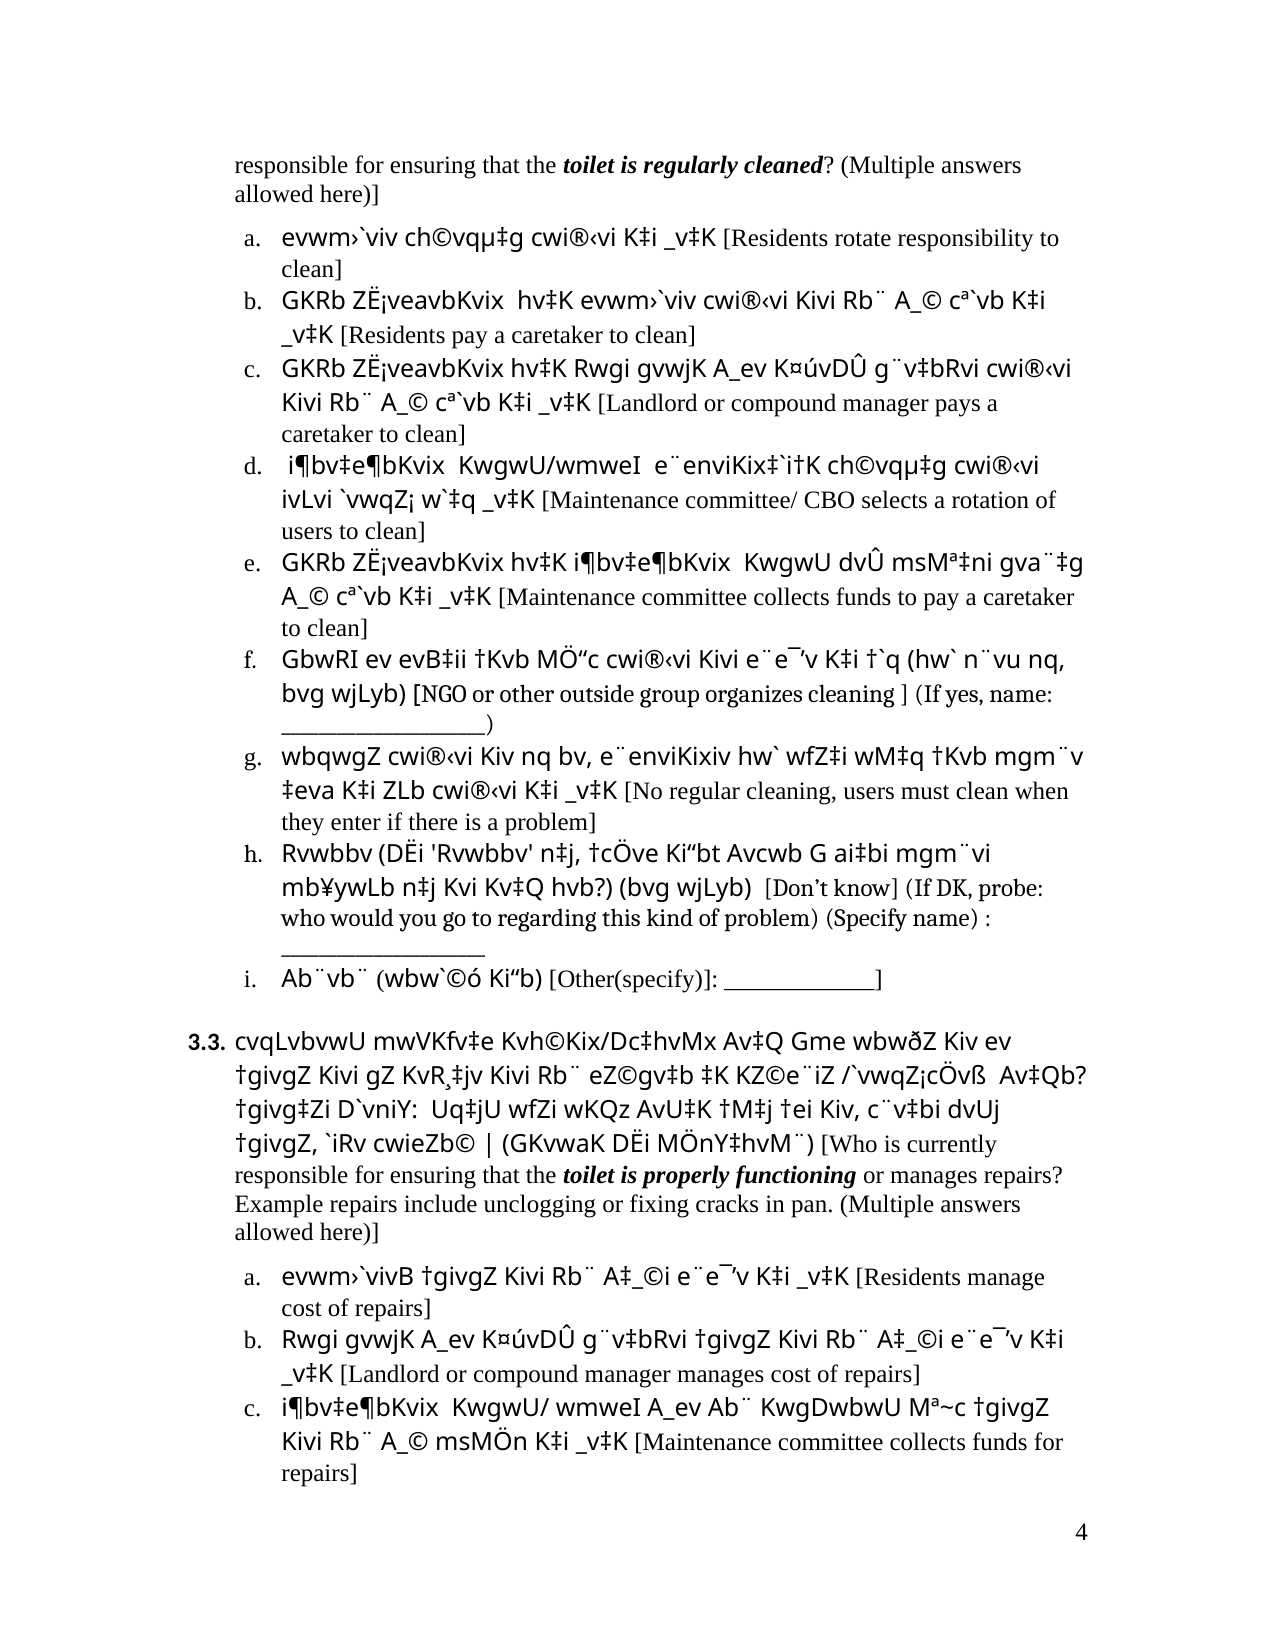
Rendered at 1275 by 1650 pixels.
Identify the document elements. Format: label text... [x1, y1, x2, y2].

list Rwgi gvwjK A_ev K¤úvDÛ g¨v‡bRvi †givgZ Kivi Rb¨ A‡_©i e¨e¯’v K‡i _v‡K [Landlord or compound manager manages cost of repairs] [244, 1322, 1087, 1390]
list cvqLvbvwU mwVKfv‡e Kvh©Kix/Dc‡hvMx Av‡Q Gme wbwðZ Kiv ev †givgZ Kivi gZ KvR¸‡jv Kivi Rb¨ eZ©gv‡b ‡K KZ©e¨iZ /`vwqZ¡cÖvß Av‡Qb? †givg‡Zi D`vniY: Uq‡jU wfZi wKQz AvU‡K †M‡j †ei Kiv, c¨v‡bi dvUj †givgZ, `iRv cwieZb© | (GKvwaK DËi MÖnY‡hvM¨) [Who is currently responsible for ensuring that the toilet is properly functioning or manages repairs? Example repairs include unclogging or fixing cracks in pan. (Multiple answers allowed here)] [187, 1024, 1087, 1246]
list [187, 150, 1087, 207]
list evwm›`viv ch©vqµ‡g cwi®‹vi K‡i _v‡K [Residents rotate responsibility to clean] [244, 220, 1087, 283]
list i¶bv‡e¶bKvix KwgwU/ wmweI A_ev Ab¨ KwgDwbwU Mª~c †givgZ Kivi Rb¨ A_© msMÖn K‡i _v‡K [Maintenance committee collects funds for repairs] [244, 1390, 1087, 1487]
list GKRb ZË¡veavbKvix hv‡K evwm›`viv cwi®‹vi Kivi Rb¨ A_© cª`vb K‡i _v‡K [Residents pay a caretaker to clean] [244, 283, 1087, 351]
list i¶bv‡e¶bKvix KwgwU/wmweI e¨enviKix‡`i†K ch©vqµ‡g cwi®‹vi ivLvi `vwqZ¡ w`‡q _v‡K [Maintenance committee/ CBO selects a rotation of users to clean] [244, 448, 1087, 545]
list Rvwbbv (DËi 'Rvwbbv' n‡j, †cÖve Ki“bt Avcwb G ai‡bi mgm¨vi mb¥ywLb n‡j Kvi Kv‡Q hvb?) (bvg wjLyb) [Don’t know] (If DK, probe: who would you go to regarding this kind of problem) (Specify name) : ______________________ [244, 835, 1087, 961]
list evwm›`vivB †givgZ Kivi Rb¨ A‡_©i e¨e¯’v K‡i _v‡K [Residents manage cost of repairs] [244, 1259, 1087, 1322]
list GKRb ZË¡veavbKvix hv‡K Rwgi gvwjK A_ev K¤úvDÛ g¨v‡bRvi cwi®‹vi Kivi Rb¨ A_© cª`vb K‡i _v‡K [Landlord or compound manager pays a caretaker to clean] [244, 351, 1087, 448]
list GKRb ZË¡veavbKvix hv‡K i¶bv‡e¶bKvix KwgwU dvÛ msMª‡ni gva¨‡g A_© cª`vb K‡i _v‡K [Maintenance committee collects funds to pay a caretaker to clean] [244, 545, 1087, 642]
list Ab¨vb¨ (wbw`©ó Ki“b) [Other(specify)]: ____________] [244, 961, 1087, 995]
list wbqwgZ cwi®‹vi Kiv nq bv, e¨enviKixiv hw` wfZ‡i wM‡q †Kvb mgm¨v ‡eva K‡i ZLb cwi®‹vi K‡i _v‡K [No regular cleaning, users must clean when they enter if there is a problem] [244, 738, 1087, 835]
list GbwRI ev evB‡ii †Kvb MÖ“c cwi®‹vi Kivi e¨e¯’v K‡i †`q (hw` n¨vu nq, bvg wjLyb) [NGO or other outside group organizes cleaning ] (If yes, name: ______________________) [244, 642, 1087, 738]
